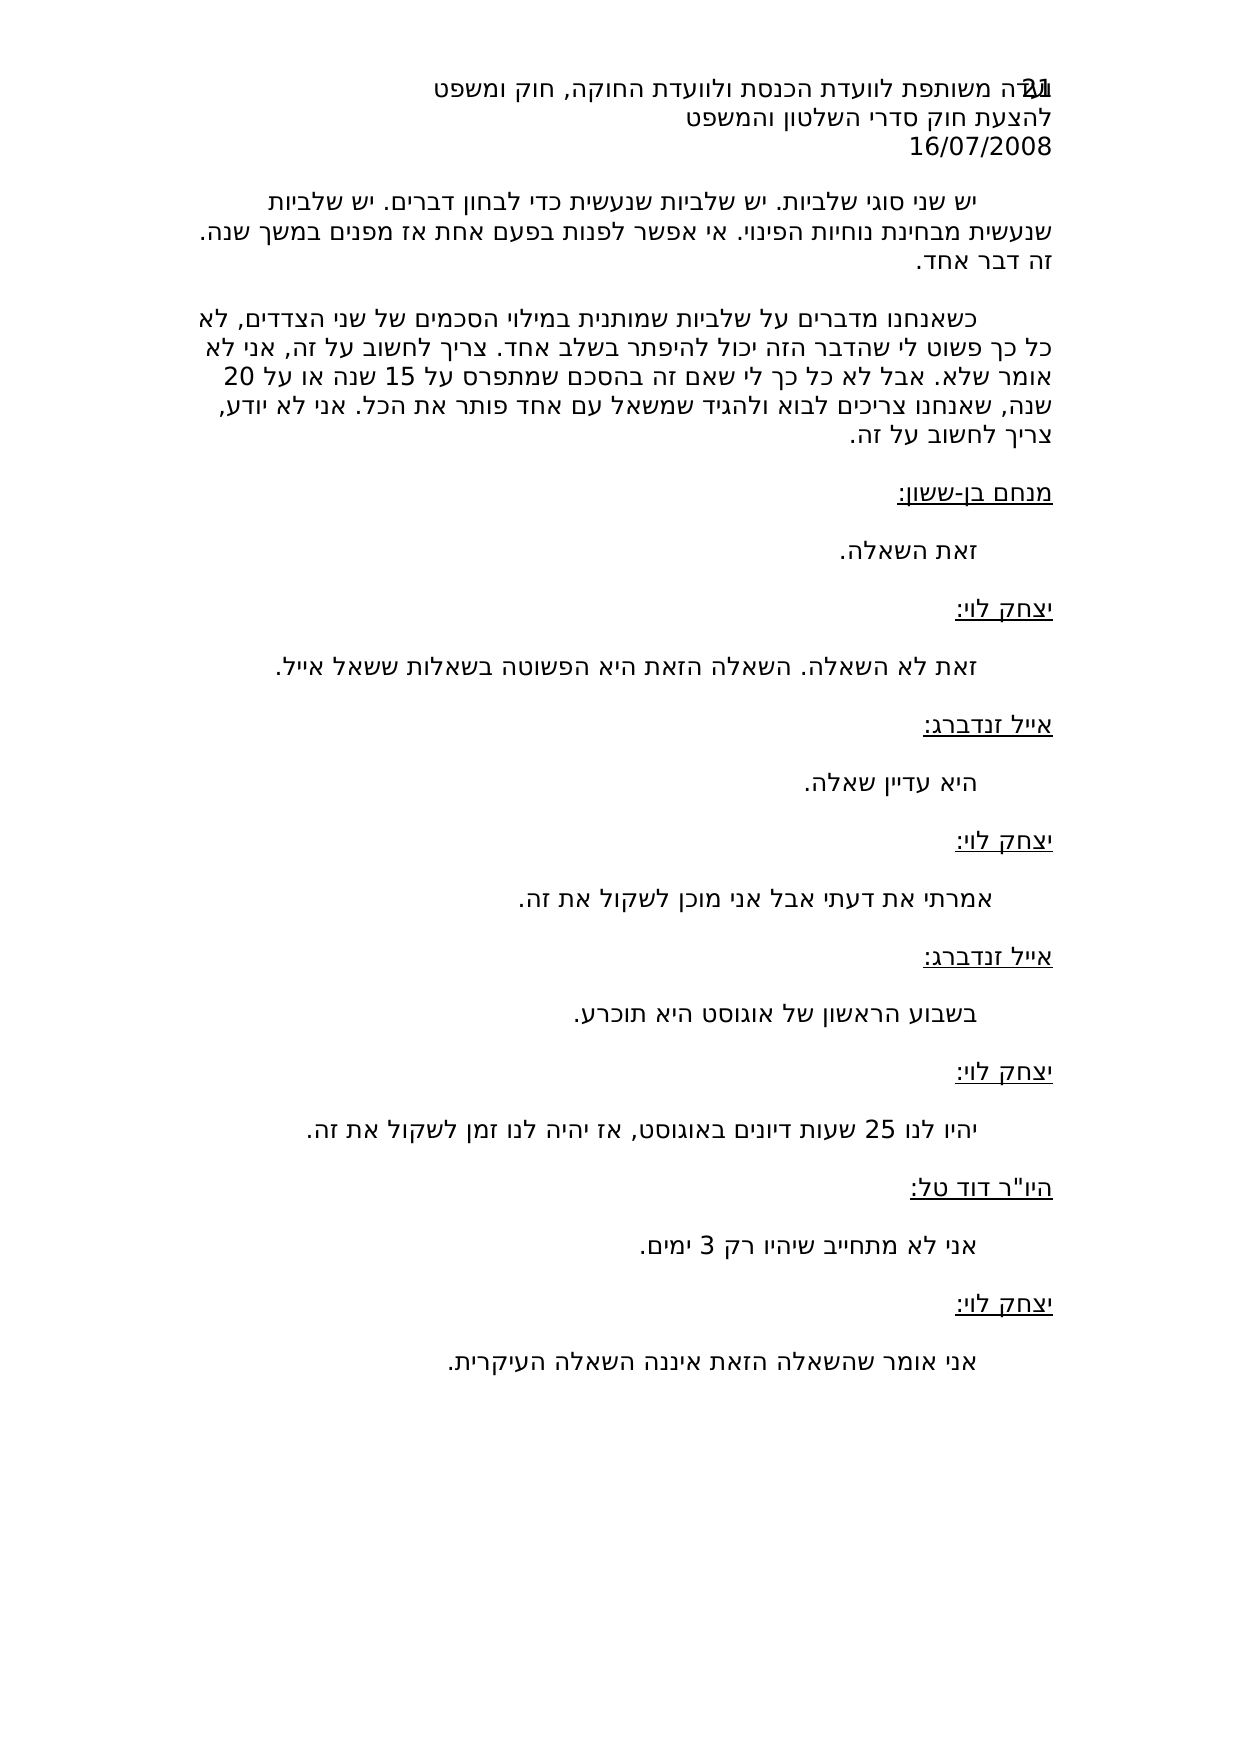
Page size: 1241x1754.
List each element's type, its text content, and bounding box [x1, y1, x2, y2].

text אמרתי את דעתי אבל אני מוכן לשקול את זה. [187, 884, 1053, 913]
text היא עדיין שאלה. [187, 768, 1053, 797]
text יצחק לוי: [187, 826, 1053, 855]
text אייל זנדברג: [187, 710, 1053, 739]
text אני אומר שהשאלה הזאת איננה השאלה העיקרית. [187, 1347, 1053, 1376]
text יש שני סוגי שלביות. יש שלביות שנעשית כדי לבחון דברים. יש שלביות שנעשית מבחינת נוחיות הפינוי. אי אפשר לפנות בפעם אחת אז מפנים במשך שנה. זה דבר אחד. [187, 188, 1053, 275]
text יצחק לוי: [187, 1058, 1053, 1087]
text יהיו לנו 25 שעות דיונים באוגוסט, אז יהיה לנו זמן לשקול את זה. [187, 1116, 1053, 1145]
text מנחם בן-ששון: [187, 478, 1053, 508]
text יצחק לוי: [187, 594, 1053, 623]
text אייל זנדברג: [187, 942, 1053, 971]
text כשאנחנו מדברים על שלביות שמותנית במילוי הסכמים של שני הצדדים, לא כל כך פשוט לי שהדבר הזה יכול להיפתר בשלב אחד. צריך לחשוב על זה, אני לא אומר שלא. אבל לא כל כך לי שאם זה בהסכם שמתפרס על 15 שנה או על 20 שנה, שאנחנו צריכים לבוא ולהגיד שמשאל עם אחד פותר את הכל. אני לא יודע, צריך לחשוב על זה. [187, 304, 1053, 450]
text היו"ר דוד טל: [187, 1173, 1053, 1203]
text זאת השאלה. [187, 536, 1053, 566]
text אני לא מתחייב שיהיו רק 3 ימים. [187, 1231, 1053, 1261]
text זאת לא השאלה. השאלה הזאת היא הפשוטה בשאלות ששאל אייל. [187, 652, 1053, 681]
text יצחק לוי: [187, 1289, 1053, 1318]
text בשבוע הראשון של אוגוסט היא תוכרע. [187, 1000, 1053, 1029]
